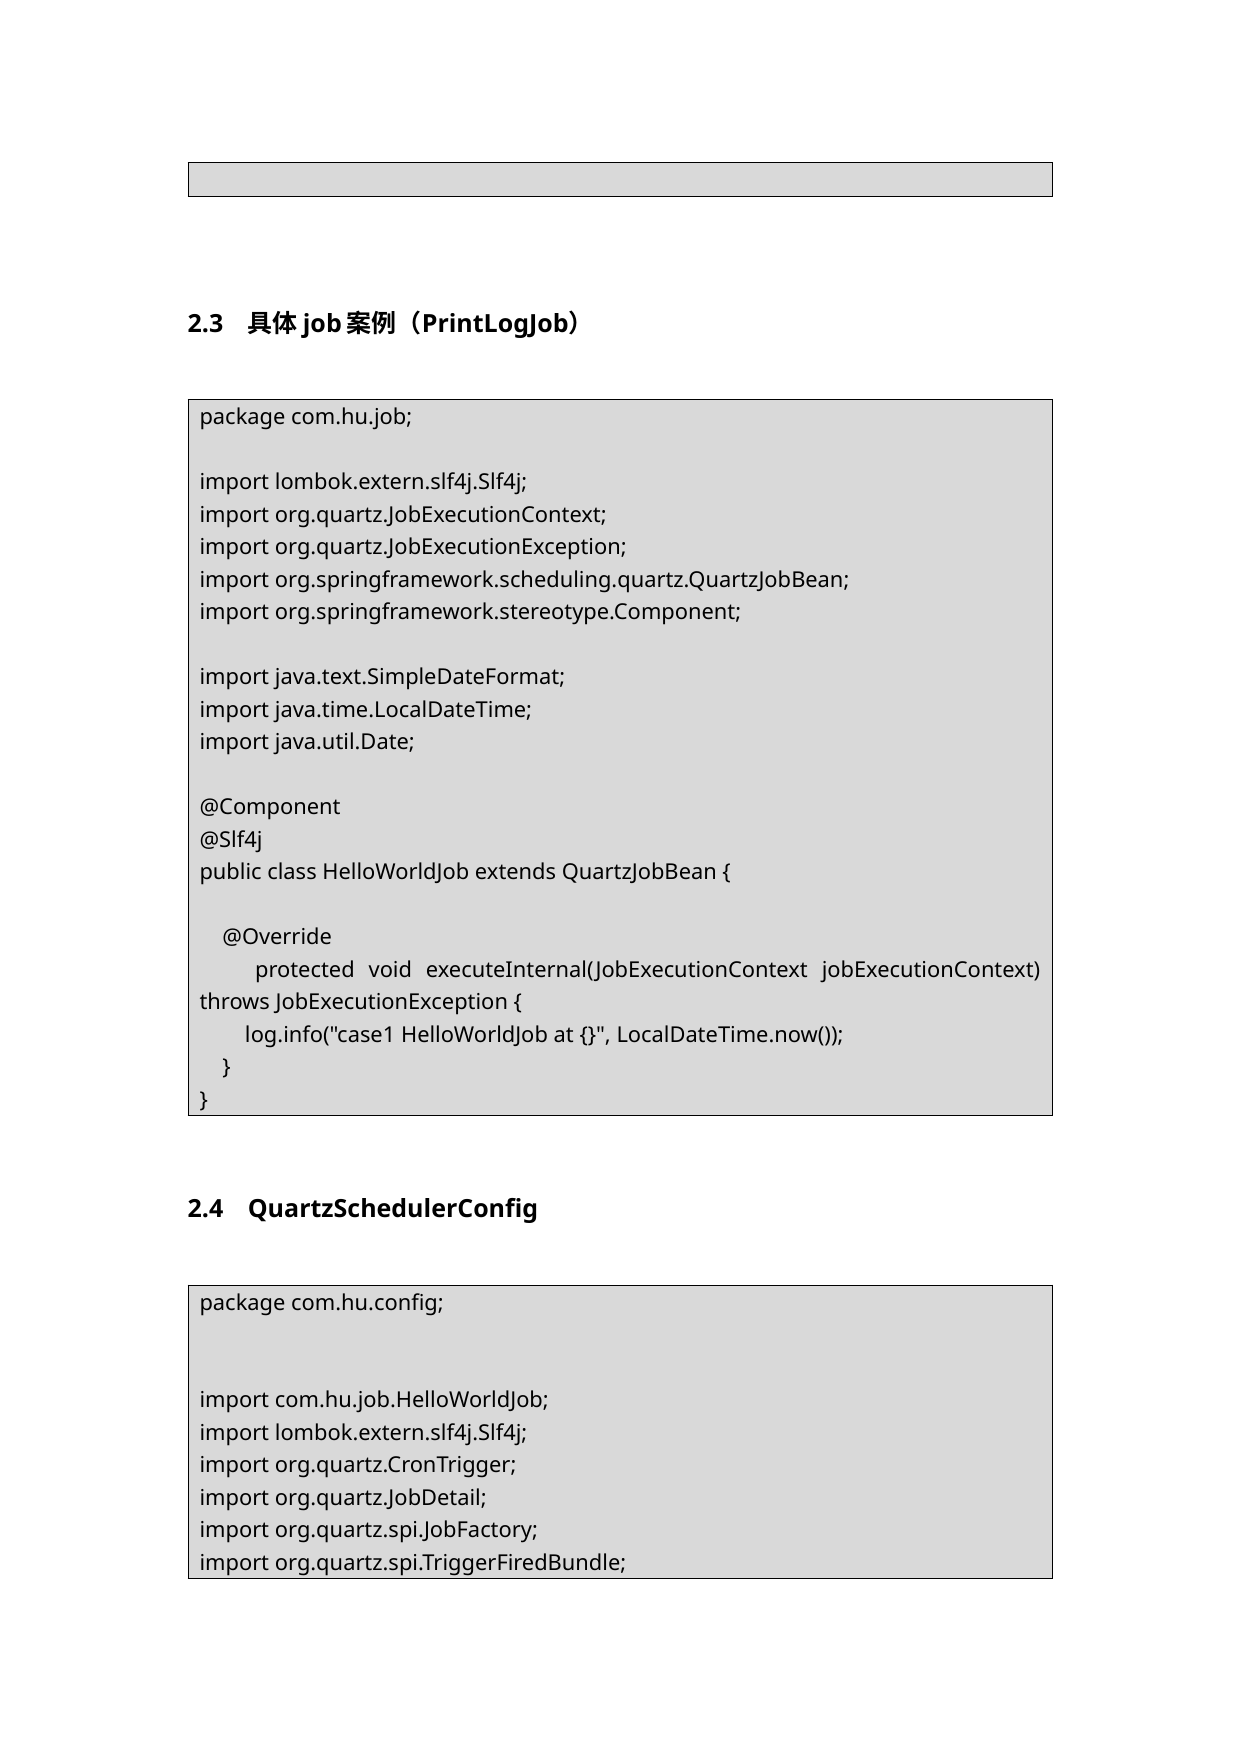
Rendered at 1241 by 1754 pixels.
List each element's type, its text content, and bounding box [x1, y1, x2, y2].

subtitle QuartzSchedulerConfig [187, 1176, 1053, 1241]
table_header package com.hu.job; import lombok.extern.slf4j.Slf4j; import org.quartz.JobExecutionContext; import org.quartz.JobExecutionException; import org.springframework.scheduling.quartz.QuartzJobBean; import org.springframework.stereotype.Component; import java.text.SimpleDateFormat; import java.time.LocalDateTime; import java.util.Date; @Component @Slf4j public class HelloWorldJob extends QuartzJobBean { @Override protected void executeInternal(JobExecutionContext jobExecutionContext) throws JobExecutionException { log.info("case1 HelloWorldJob at {}", LocalDateTime.now()); } } [189, 400, 1052, 1115]
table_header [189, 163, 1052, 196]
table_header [189, 1286, 1052, 1578]
subtitle 具体job案例（PrintLogJob） [187, 289, 1053, 354]
